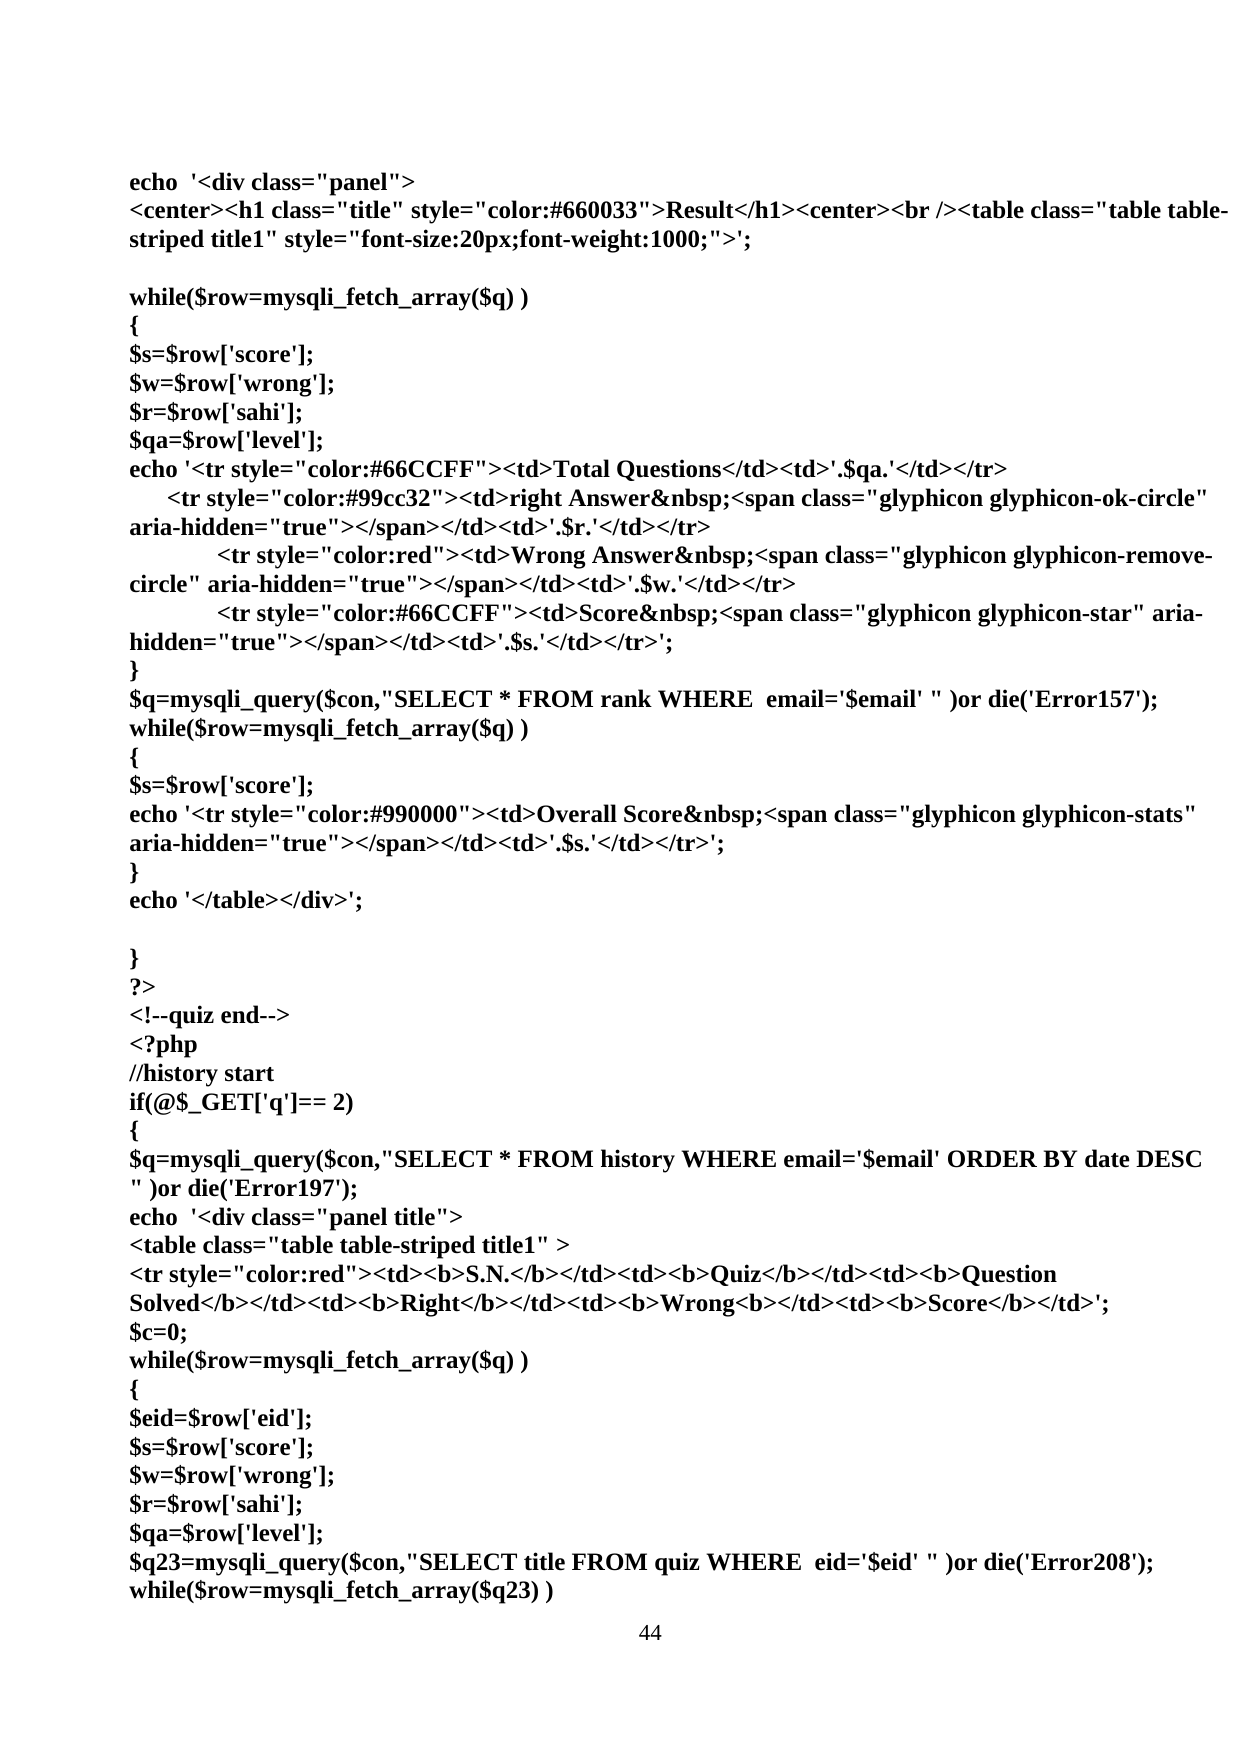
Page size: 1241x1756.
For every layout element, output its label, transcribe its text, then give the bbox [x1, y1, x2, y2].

text while($row=mysqli_fetch_array($q) ) [129, 1345, 1240, 1374]
text { [129, 1115, 1240, 1144]
text $eid=$row['eid']; [129, 1403, 1240, 1432]
text echo '<div class="panel title"> [129, 1202, 1240, 1230]
text $w=$row['wrong']; [129, 1460, 1240, 1489]
text } [129, 943, 1240, 972]
text echo '<tr style="color:#66CCFF"><td>Total Questions</td><td>'.$qa.'</td></tr> [129, 454, 1240, 483]
text { [129, 742, 1240, 770]
text echo '<div class="panel"> [129, 167, 1240, 195]
text while($row=mysqli_fetch_array($q23) ) [129, 1575, 1240, 1604]
text while($row=mysqli_fetch_array($q) ) [129, 282, 1240, 310]
text <!--quiz end--> [129, 1000, 1240, 1029]
text ?> [129, 972, 1240, 1000]
text $qa=$row['level']; [129, 425, 1240, 454]
text $qa=$row['level']; [129, 1518, 1240, 1547]
text //history start [129, 1058, 1240, 1087]
text <tr style="color:#99cc32"><td>right Answer&nbsp;<span class="glyphicon glyphicon-ok-circle" aria-hidden="true"></span></td><td>'.$r.'</td></tr> [129, 483, 1240, 540]
text <table class="table table-striped title1" > [129, 1230, 1240, 1259]
text <tr style="color:red"><td>Wrong Answer&nbsp;<span class="glyphicon glyphicon-remove-circle" aria-hidden="true"></span></td><td>'.$w.'</td></tr> [129, 540, 1240, 598]
text $q23=mysqli_query($con,"SELECT title FROM quiz WHERE eid='$eid' " )or die('Error208'); [129, 1547, 1240, 1575]
text <tr style="color:red"><td><b>S.N.</b></td><td><b>Quiz</b></td><td><b>Question Solved</b></td><td><b>Right</b></td><td><b>Wrong<b></td><td><b>Score</b></td>'; [129, 1259, 1240, 1317]
text while($row=mysqli_fetch_array($q) ) [129, 713, 1240, 742]
text } [129, 655, 1240, 684]
text { [129, 1374, 1240, 1403]
text echo '</table></div>'; [129, 885, 1240, 914]
text $q=mysqli_query($con,"SELECT * FROM rank WHERE email='$email' " )or die('Error157'); [129, 684, 1240, 713]
text <tr style="color:#66CCFF"><td>Score&nbsp;<span class="glyphicon glyphicon-star" aria-hidden="true"></span></td><td>'.$s.'</td></tr>'; [129, 598, 1240, 655]
text } [129, 857, 1240, 885]
text $w=$row['wrong']; [129, 368, 1240, 397]
text $s=$row['score']; [129, 339, 1240, 368]
text <center><h1 class="title" style="color:#660033">Result</h1><center><br /><table class="table table-striped title1" style="font-size:20px;font-weight:1000;">'; [129, 195, 1240, 253]
text $r=$row['sahi']; [129, 1489, 1240, 1518]
text $r=$row['sahi']; [129, 397, 1240, 425]
text { [129, 310, 1240, 339]
text $s=$row['score']; [129, 1432, 1240, 1460]
text $c=0; [129, 1317, 1240, 1345]
text <?php [129, 1029, 1240, 1058]
text echo '<tr style="color:#990000"><td>Overall Score&nbsp;<span class="glyphicon glyphicon-stats" aria-hidden="true"></span></td><td>'.$s.'</td></tr>'; [129, 799, 1240, 857]
text $q=mysqli_query($con,"SELECT * FROM history WHERE email='$email' ORDER BY date DESC " )or die('Error197'); [129, 1144, 1240, 1202]
text $s=$row['score']; [129, 770, 1240, 799]
text if(@$_GET['q']== 2) [129, 1087, 1240, 1115]
